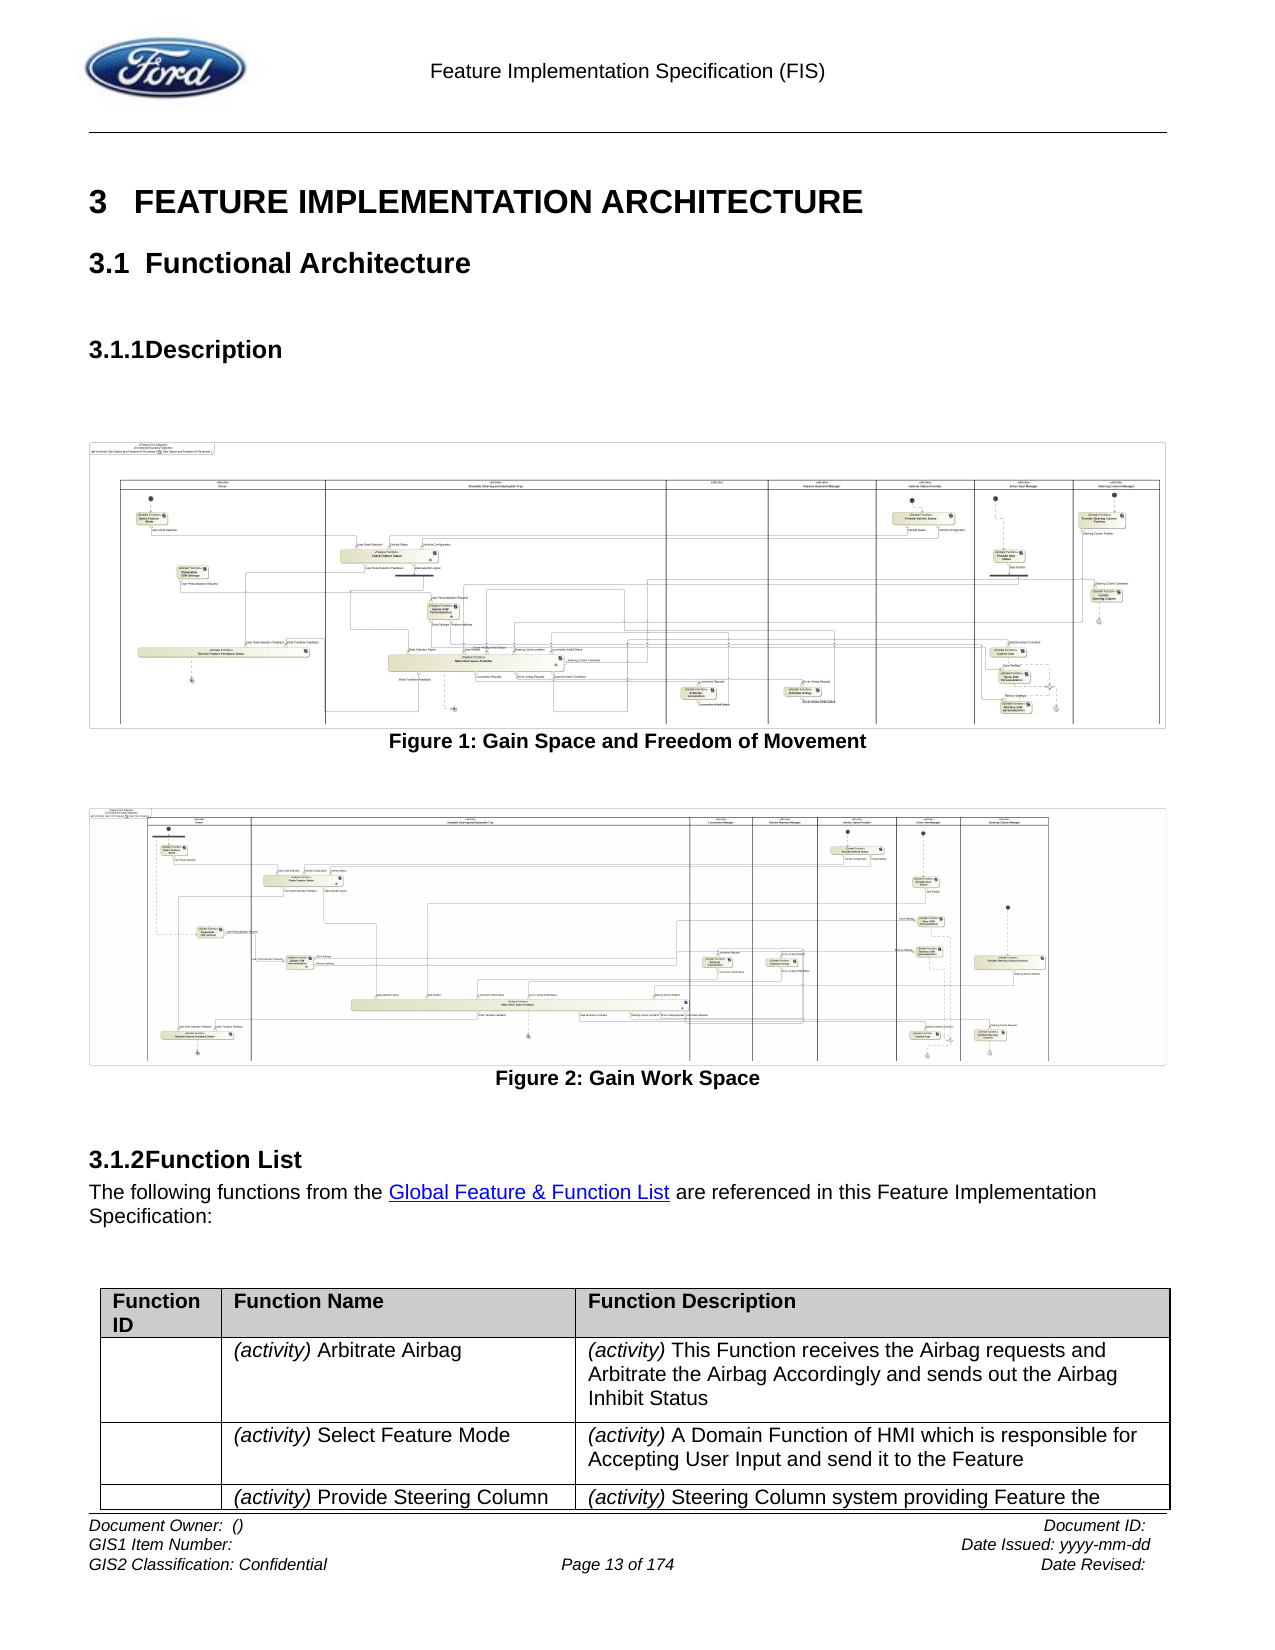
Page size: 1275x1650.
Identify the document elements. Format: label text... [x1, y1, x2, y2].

table_header Function Name [222, 1289, 575, 1337]
picture [65, 18, 266, 119]
table_header Function ID [101, 1289, 221, 1337]
table_cell [101, 1338, 221, 1422]
subtitle Feature Implementation Architecture [89, 182, 1167, 221]
table_cell [101, 1423, 221, 1484]
table_cell [101, 1485, 221, 1509]
picture [88, 807, 1167, 1066]
picture [88, 441, 1167, 730]
table_cell (activity) Arbitrate Airbag [222, 1338, 575, 1422]
subtitle Functional Architecture [89, 246, 1167, 279]
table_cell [576, 1485, 1169, 1509]
subtitle Description [89, 335, 1167, 363]
subtitle Function List [89, 1144, 1167, 1173]
table_header Function Description [576, 1289, 1169, 1337]
table_cell (activity) A Domain Function of HMI which is responsible for Accepting User Input and send it to the Feature [576, 1423, 1169, 1484]
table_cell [222, 1485, 575, 1509]
table_cell (activity) This Function receives the Airbag requests and Arbitrate the Airbag Accordingly and sends out the Airbag Inhibit Status [576, 1338, 1169, 1422]
table_cell (activity) Select Feature Mode [222, 1423, 575, 1484]
text The following functions from the Global Feature & Function List are referenced in this Feature Implementation Specification: [89, 1179, 1167, 1227]
